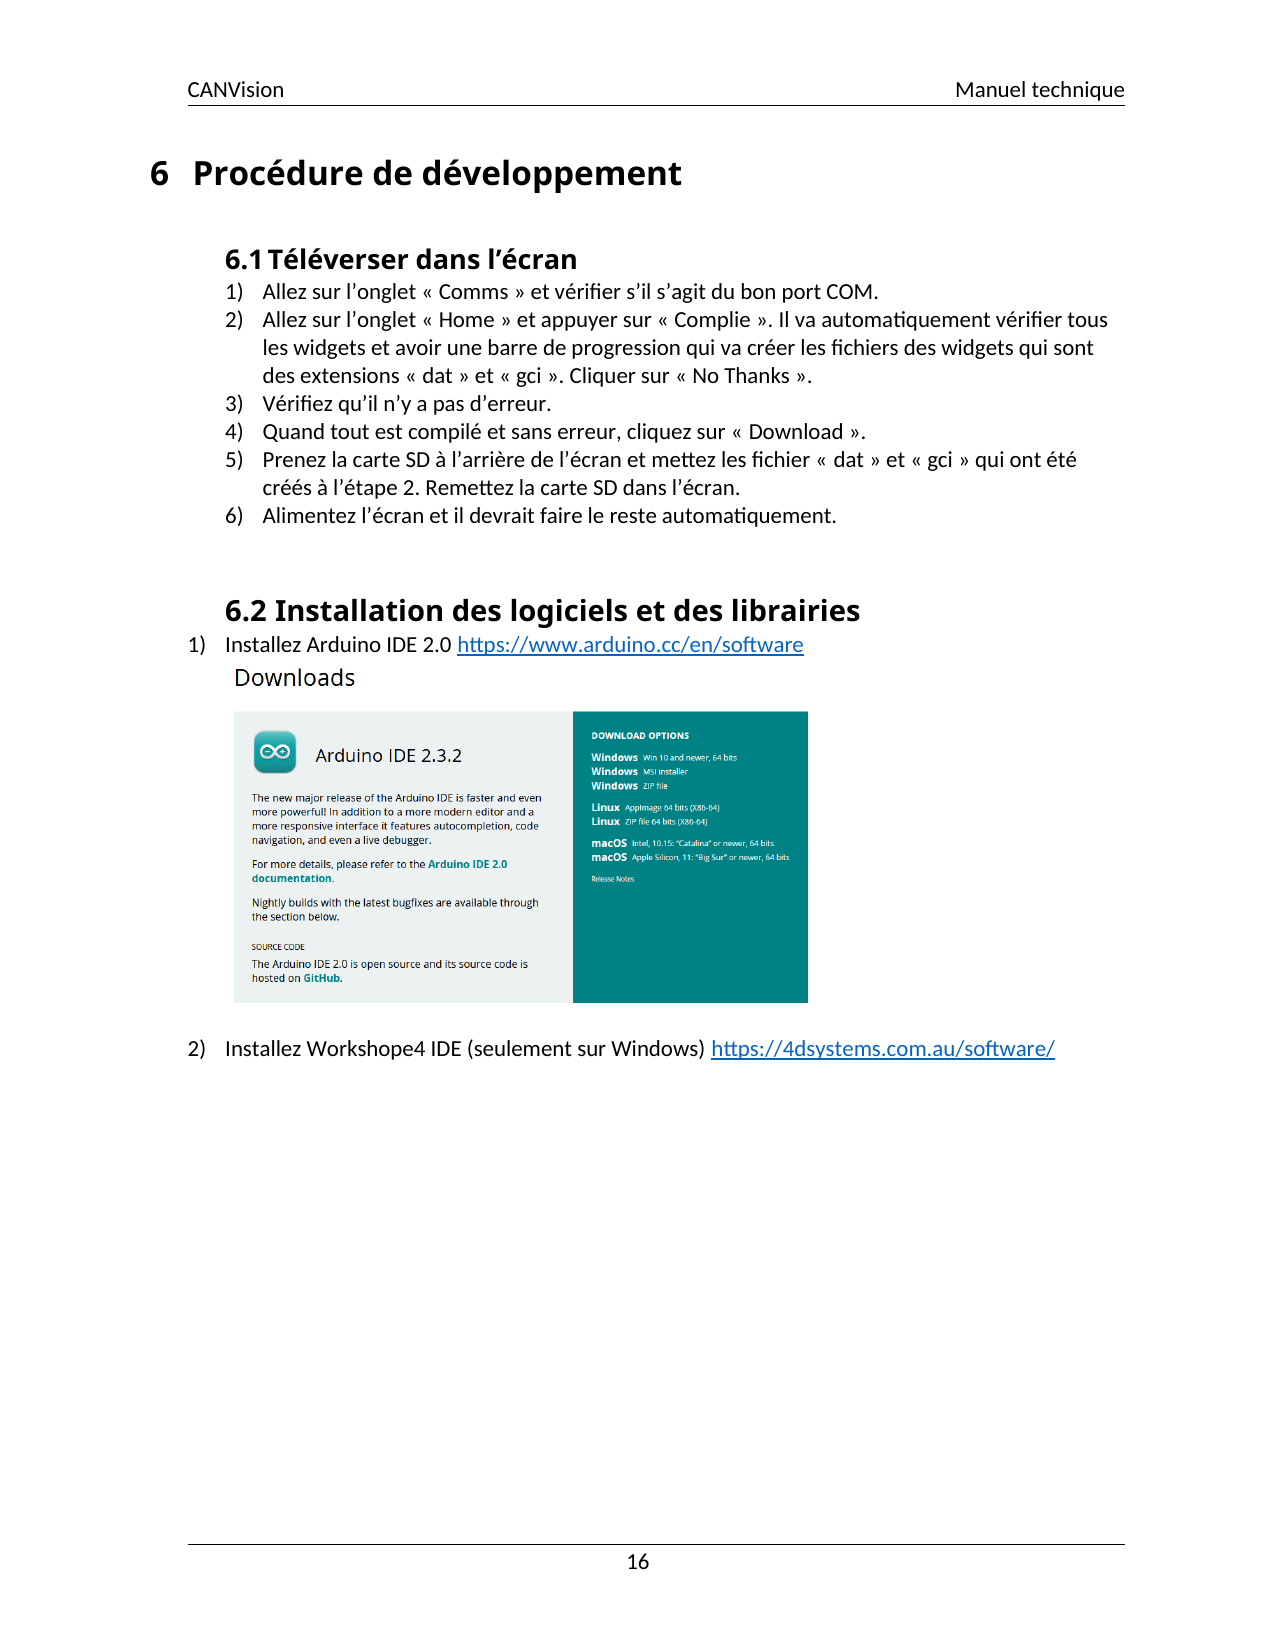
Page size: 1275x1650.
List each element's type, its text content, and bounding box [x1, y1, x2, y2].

picture [225, 658, 824, 1007]
list Alimentez l’écran et il devrait faire le reste automatiquement. [225, 501, 1125, 529]
subtitle Procédure de développement [150, 150, 1125, 195]
list Vérifiez qu’il n’y a pas d’erreur. [225, 389, 1125, 417]
subtitle Téléverser dans l’écran [225, 240, 1125, 277]
list Allez sur l’onglet « Comms » et vérifier s’il s’agit du bon port COM. [225, 277, 1125, 305]
list Prenez la carte SD à l’arrière de l’écran et mettez les fichier « dat » et « gci » qui ont été créés à l’étape 2. Remettez la carte SD dans l’écran. [225, 445, 1125, 501]
list Installez Arduino IDE 2.0 https://www.arduino.cc/en/software [187, 630, 1125, 658]
list Allez sur l’onglet « Home » et appuyer sur « Complie ». Il va automatiquement vérifier tous les widgets et avoir une barre de progression qui va créer les fichiers des widgets qui sont des extensions « dat » et « gci ». Cliquer sur « No Thanks ». [225, 305, 1125, 389]
subtitle Installation des logiciels et des librairies [225, 591, 1125, 630]
list Installez Workshope4 IDE (seulement sur Windows) https://4dsystems.com.au/software/ [187, 1034, 1125, 1062]
list Quand tout est compilé et sans erreur, cliquez sur « Download ». [225, 417, 1125, 445]
